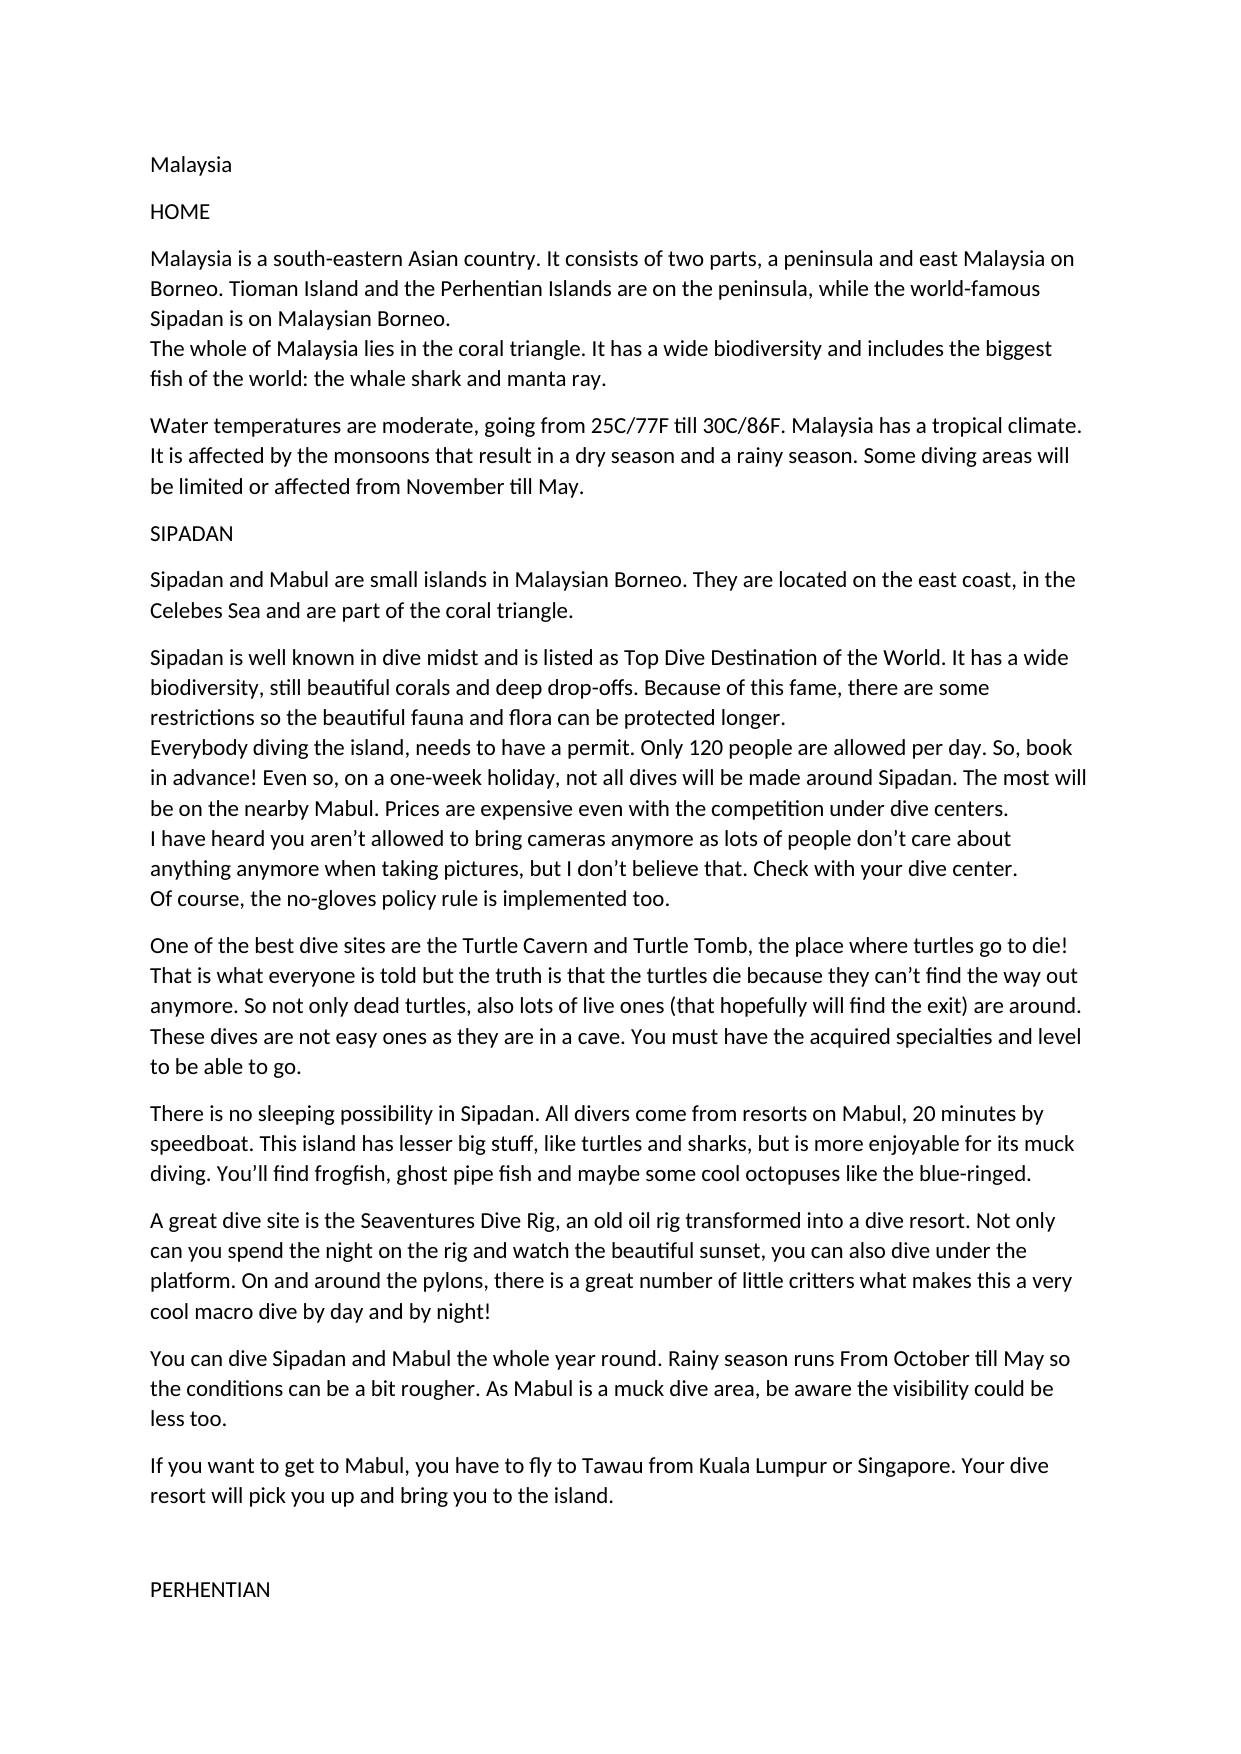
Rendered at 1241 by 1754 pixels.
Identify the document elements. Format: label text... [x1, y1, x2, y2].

text HOME [150, 197, 1090, 225]
text Malaysia [150, 150, 1090, 178]
text A great dive site is the Seaventures Dive Rig, an old oil rig transformed into a dive resort. Not only can you spend the night on the rig and watch the beautiful sunset, you can also dive under the platform. On and around the pylons, there is a great number of little critters what makes this a very cool macro dive by day and by night! [150, 1206, 1090, 1325]
text There is no sleeping possibility in Sipadan. All divers come from resorts on Mabul, 20 minutes by speedboat. This island has lesser big stuff, like turtles and sharks, but is more enjoyable for its muck diving. You’ll find frogfish, ghost pipe fish and maybe some cool octopuses like the blue-ringed. [150, 1099, 1090, 1187]
text PERHENTIAN [150, 1575, 1090, 1603]
text Sipadan and Mabul are small islands in Malaysian Borneo. They are located on the east coast, in the Celebes Sea and are part of the coral triangle. [150, 566, 1090, 624]
text If you want to get to Mabul, you have to fly to Tawau from Kuala Lumpur or Singapore. Your dive resort will pick you up and bring you to the island. [150, 1451, 1090, 1509]
text Water temperatures are moderate, going from 25C/77F till 30C/86F. Malaysia has a tropical climate. It is affected by the monsoons that result in a dry season and a rainy season. Some diving areas will be limited or affected from November till May. [150, 411, 1090, 500]
text You can dive Sipadan and Mabul the whole year round. Rainy season runs From October till May so the conditions can be a bit rougher. As Mabul is a muck dive area, be aware the visibility could be less too. [150, 1344, 1090, 1432]
text Sipadan is well known in dive midst and is listed as Top Dive Destination of the World. It has a wide biodiversity, still beautiful corals and deep drop-offs. Because of this fame, there are some restrictions so the beautiful fauna and flora can be protected longer. Everybody diving the island, needs to have a permit. Only 120 people are allowed per day. So, book in advance! Even so, on a one-week holiday, not all dives will be made around Sipadan. The most will be on the nearby Mabul. Prices are expensive even with the competition under dive centers. I have heard you aren’t allowed to bring cameras anymore as lots of people don’t care about anything anymore when taking pictures, but I don’t believe that. Check with your dive center. Of course, the no-gloves policy rule is implemented too. [150, 643, 1090, 912]
text Malaysia is a south-eastern Asian country. It consists of two parts, a peninsula and east Malaysia on Borneo. Tioman Island and the Perhentian Islands are on the peninsula, while the world-famous Sipadan is on Malaysian Borneo. The whole of Malaysia lies in the coral triangle. It has a wide biodiversity and includes the biggest fish of the world: the whale shark and manta ray. [150, 244, 1090, 393]
text SIPADAN [150, 519, 1090, 547]
text One of the best dive sites are the Turtle Cavern and Turtle Tomb, the place where turtles go to die! That is what everyone is told but the truth is that the turtles die because they can’t find the way out anymore. So not only dead turtles, also lots of live ones (that hopefully will find the exit) are around. These dives are not easy ones as they are in a cave. You must have the acquired specialties and level to be able to go. [150, 931, 1090, 1080]
